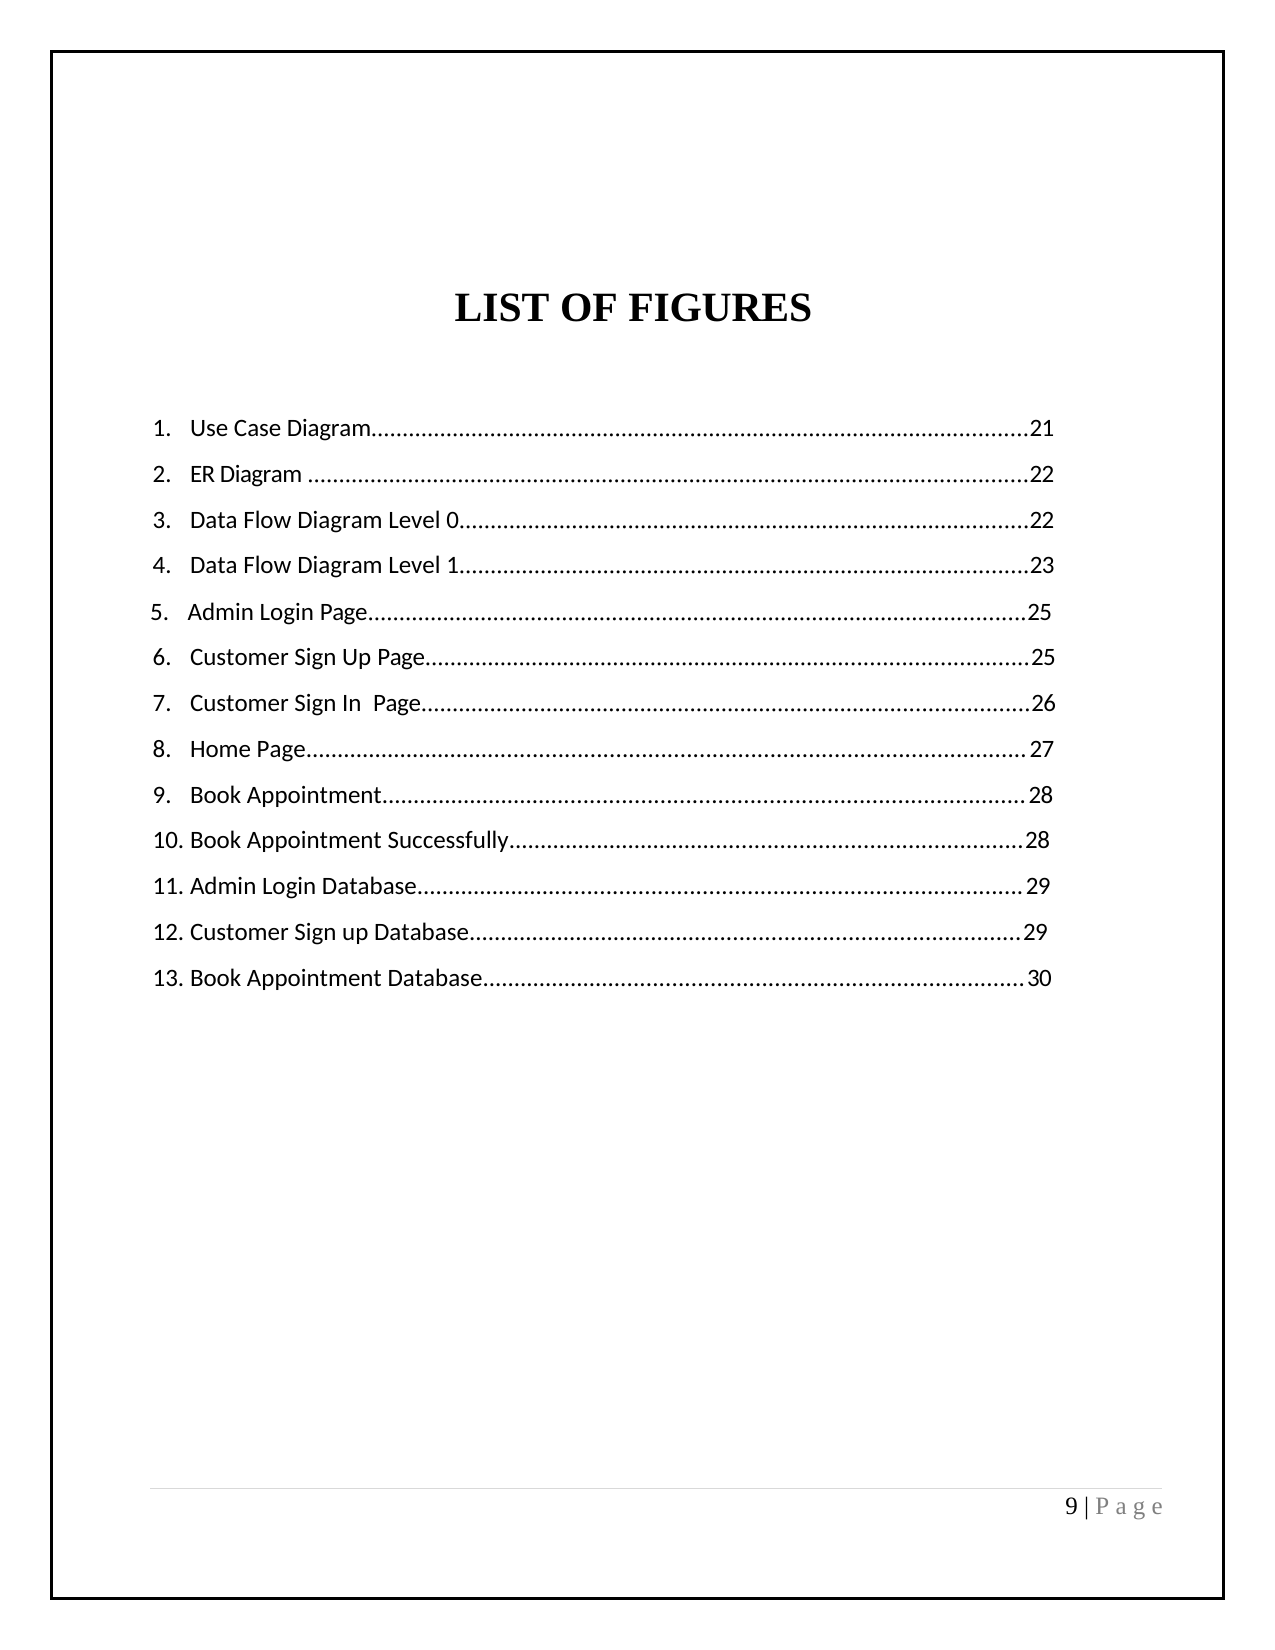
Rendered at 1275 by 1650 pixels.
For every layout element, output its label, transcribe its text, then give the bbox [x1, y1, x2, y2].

list Data Flow Diagram Level 0 22 [152, 504, 1162, 534]
list Customer Sign up Database 29 [152, 916, 1162, 946]
list Book Appointment Successfully 28 [152, 824, 1162, 855]
list Data Flow Diagram Level 1 23 [152, 550, 1162, 580]
list ER Diagram 22 [152, 458, 1162, 489]
list Customer Sign In Page 26 [152, 687, 1162, 718]
list Home Page 27 [152, 733, 1162, 763]
list Customer Sign Up Page 25 [152, 641, 1162, 672]
list Book Appointment 28 [152, 779, 1162, 809]
list Admin Login Page 25 [150, 596, 1162, 626]
list Admin Login Database 29 [152, 870, 1162, 901]
list Use Case Diagram 21 [152, 412, 1162, 443]
list Book Appointment Database 30 [152, 962, 1162, 992]
subtitle LIST OF FIGURES [215, 282, 872, 330]
